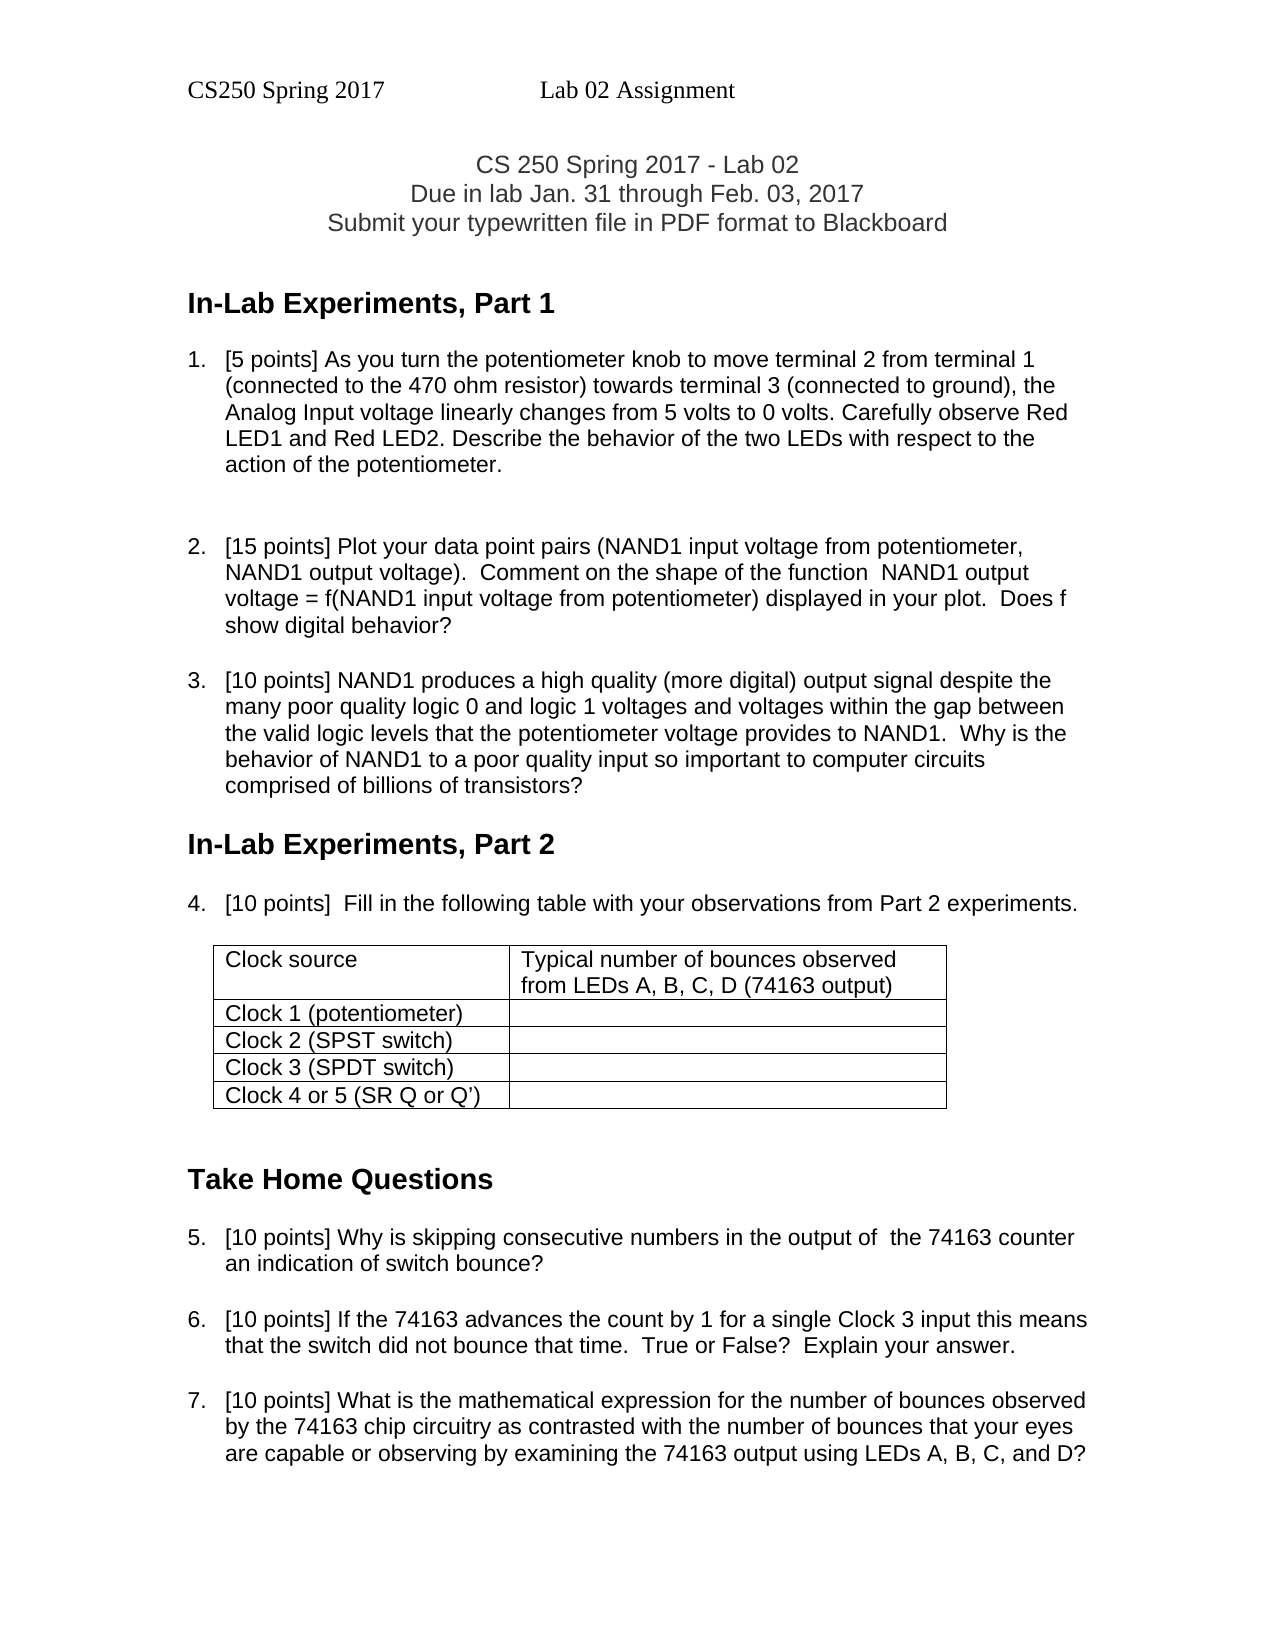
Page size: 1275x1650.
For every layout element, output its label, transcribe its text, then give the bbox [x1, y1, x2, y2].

list [10 points] What is the mathematical expression for the number of bounces observed by the 74163 chip circuitry as contrasted with the number of bounces that your eyes are capable or observing by examining the 74163 output using LEDs A, B, C, and D? [187, 1387, 1087, 1495]
table_header Clock source [214, 946, 509, 998]
table_cell [510, 1000, 946, 1026]
text In-Lab Experiments, Part 2 [187, 827, 1087, 889]
list [10 points] If the 74163 advances the count by 1 for a single Clock 3 input this means that the switch did not bounce that time. True or False? Explain your answer. [187, 1306, 1087, 1387]
table_header Typical number of bounces observed from LEDs A, B, C, D (74163 output) [510, 946, 946, 998]
list [5 points] As you turn the potentiometer knob to move terminal 2 from terminal 1 (connected to the 470 ohm resistor) towards terminal 3 (connected to ground), the Analog Input voltage linearly changes from 5 volts to 0 volts. Carefully observe Red LED1 and Red LED2. Describe the behavior of the two LEDs with respect to the action of the potentiometer. [187, 346, 1087, 506]
text In-Lab Experiments, Part 1 [187, 286, 1087, 319]
table_cell Clock 3 (SPDT switch) [214, 1054, 509, 1081]
table_cell [510, 1054, 946, 1081]
table_cell Clock 1 (potentiometer) [214, 1000, 509, 1026]
text Submit your typewritten file in PDF format to Blackboard [187, 207, 1087, 236]
table_cell Clock 4 or 5 (SR Q or Q’) [214, 1082, 509, 1108]
table_cell [510, 1027, 946, 1053]
list [10 points] NAND1 produces a high quality (more digital) output signal despite the many poor quality logic 0 and logic 1 voltages and voltages within the gap between the valid logic levels that the potentiometer voltage provides to NAND1. Why is the behavior of NAND1 to a poor quality input so important to computer circuits comprised of billions of transistors? [187, 667, 1087, 827]
text Due in lab Jan. 31 through Feb. 03, 2017 [187, 179, 1087, 207]
text CS 250 Spring 2017 - Lab 02 [187, 150, 1087, 179]
list [10 points] Fill in the following table with your observations from Part 2 experiments. [187, 889, 1087, 945]
table_cell Clock 2 (SPST switch) [214, 1027, 509, 1053]
list [15 points] Plot your data point pairs (NAND1 input voltage from potentiometer, NAND1 output voltage). Comment on the shape of the function NAND1 output voltage = f(NAND1 input voltage from potentiometer) displayed in your plot. Does f show digital behavior? [187, 533, 1087, 667]
list Take Home Questions [187, 1109, 1087, 1224]
list [10 points] Why is skipping consecutive numbers in the output of the 74163 counter an indication of switch bounce? [187, 1224, 1087, 1306]
table_cell [510, 1082, 946, 1108]
